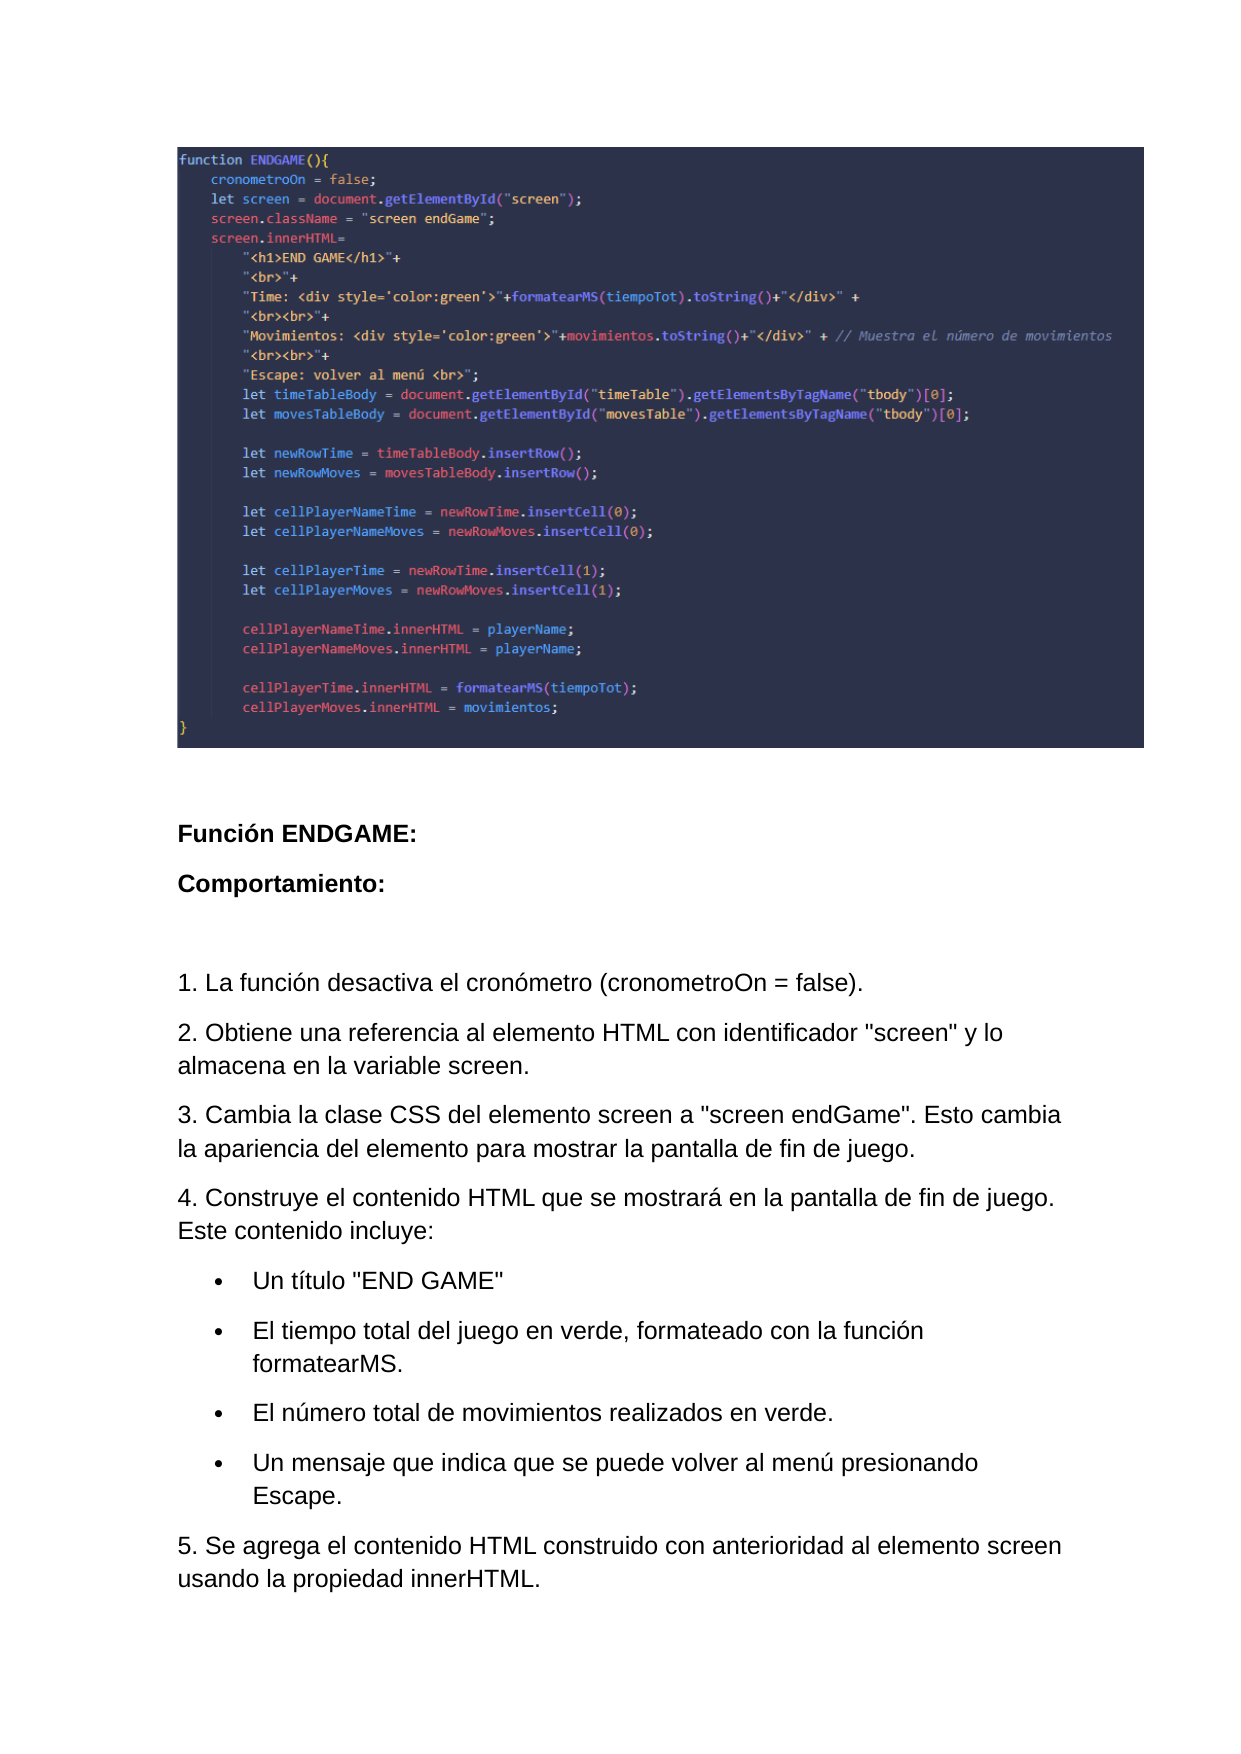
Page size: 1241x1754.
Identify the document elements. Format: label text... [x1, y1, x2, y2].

text 5. Se agrega el contenido HTML construido con anterioridad al elemento screen usando la propiedad innerHTML. [177, 1531, 1063, 1592]
list El tiempo total del juego en verde, formateado con la función formatearMS. [215, 1316, 1063, 1377]
text 3. Cambia la clase CSS del elemento screen a "screen endGame". Esto cambia la apariencia del elemento para mostrar la pantalla de fin de juego. [177, 1101, 1063, 1162]
text Comportamiento: [177, 869, 1063, 897]
picture [177, 147, 1144, 748]
list El número total de movimientos realizados en verde. [215, 1398, 1063, 1427]
text 1. La función desactiva el cronómetro (cronometroOn = false). [177, 968, 1063, 997]
text Función ENDGAME: [177, 819, 1063, 848]
list Un mensaje que indica que se puede volver al menú presionando Escape. [215, 1448, 1063, 1510]
text 2. Obtiene una referencia al elemento HTML con identificador "screen" y lo almacena en la variable screen. [177, 1018, 1063, 1079]
text 4. Construye el contenido HTML que se mostrará en la pantalla de fin de juego. Este contenido incluye: [177, 1183, 1063, 1245]
list Un título "END GAME" [215, 1266, 1063, 1295]
